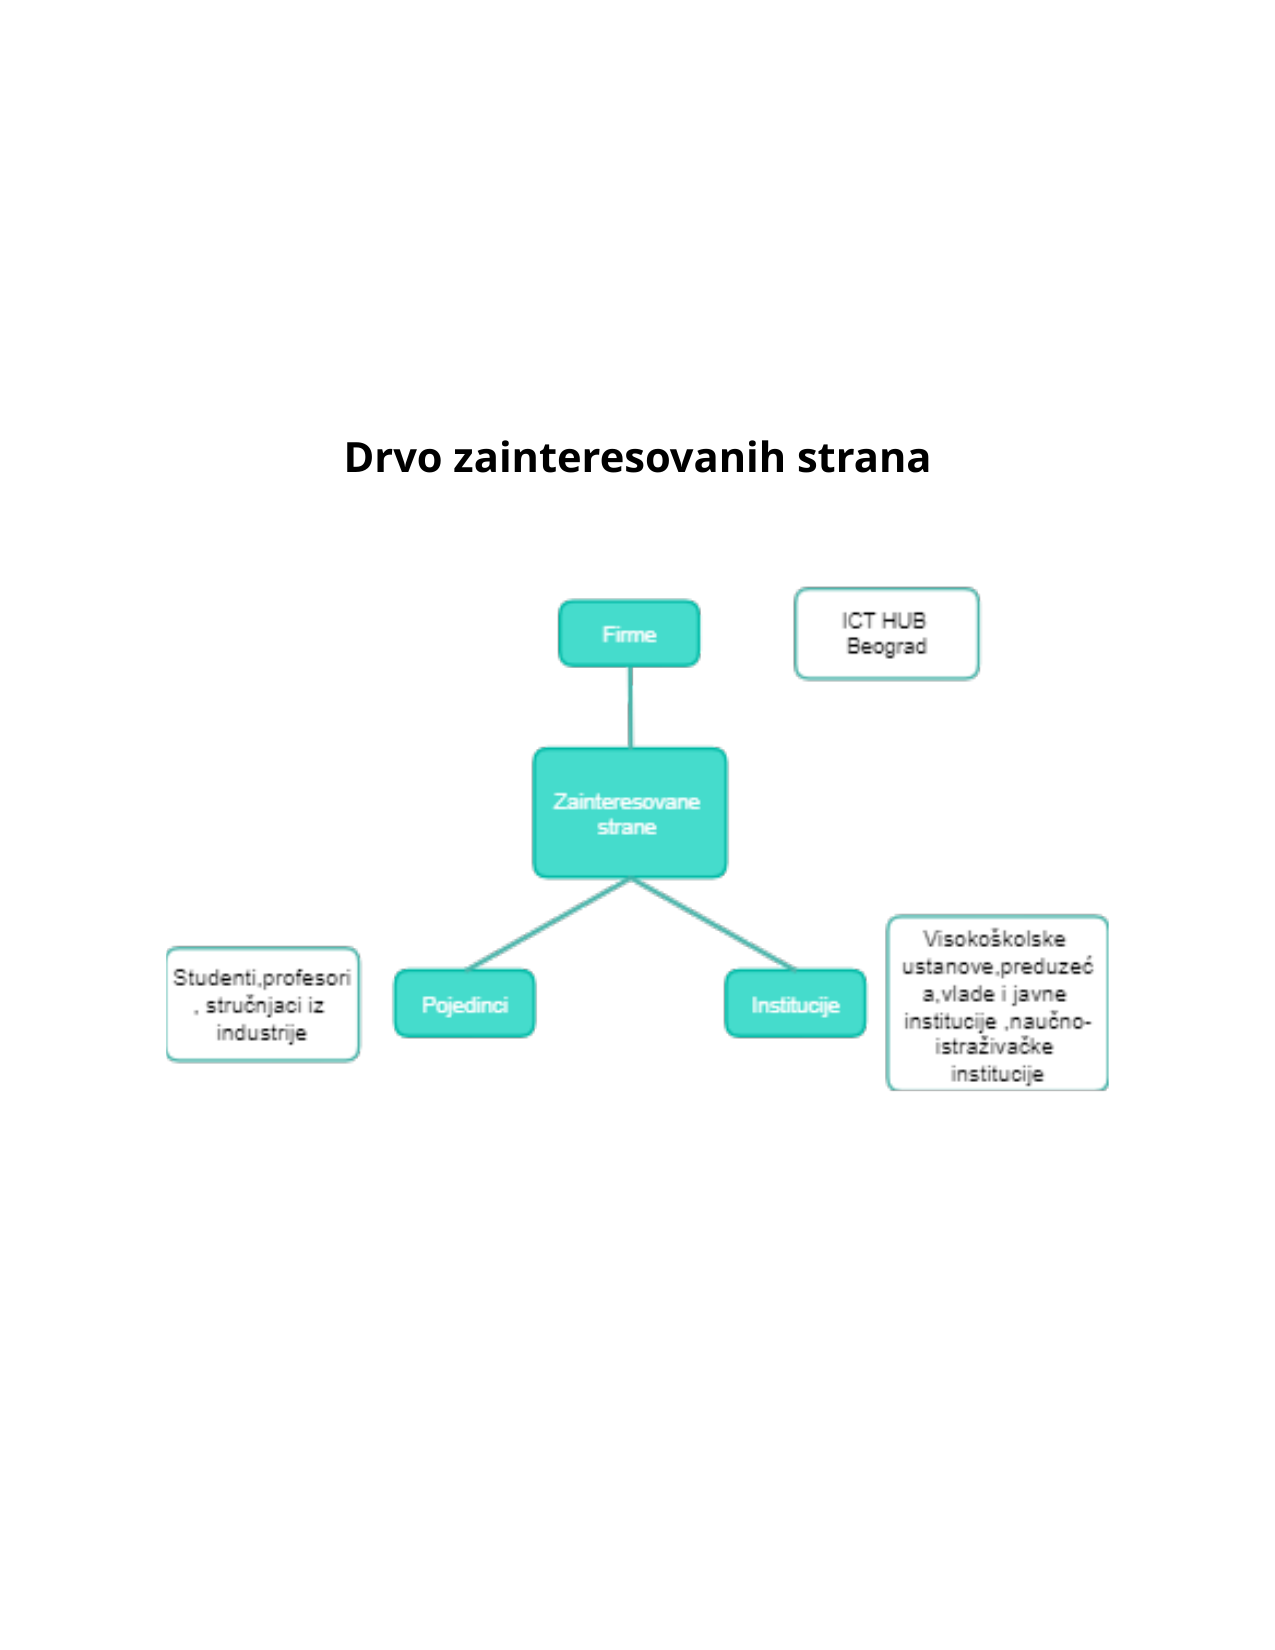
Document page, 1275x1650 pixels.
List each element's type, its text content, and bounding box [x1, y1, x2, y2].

picture [166, 565, 1109, 1114]
text Drvo zainteresovanih strana [75, 428, 1200, 485]
